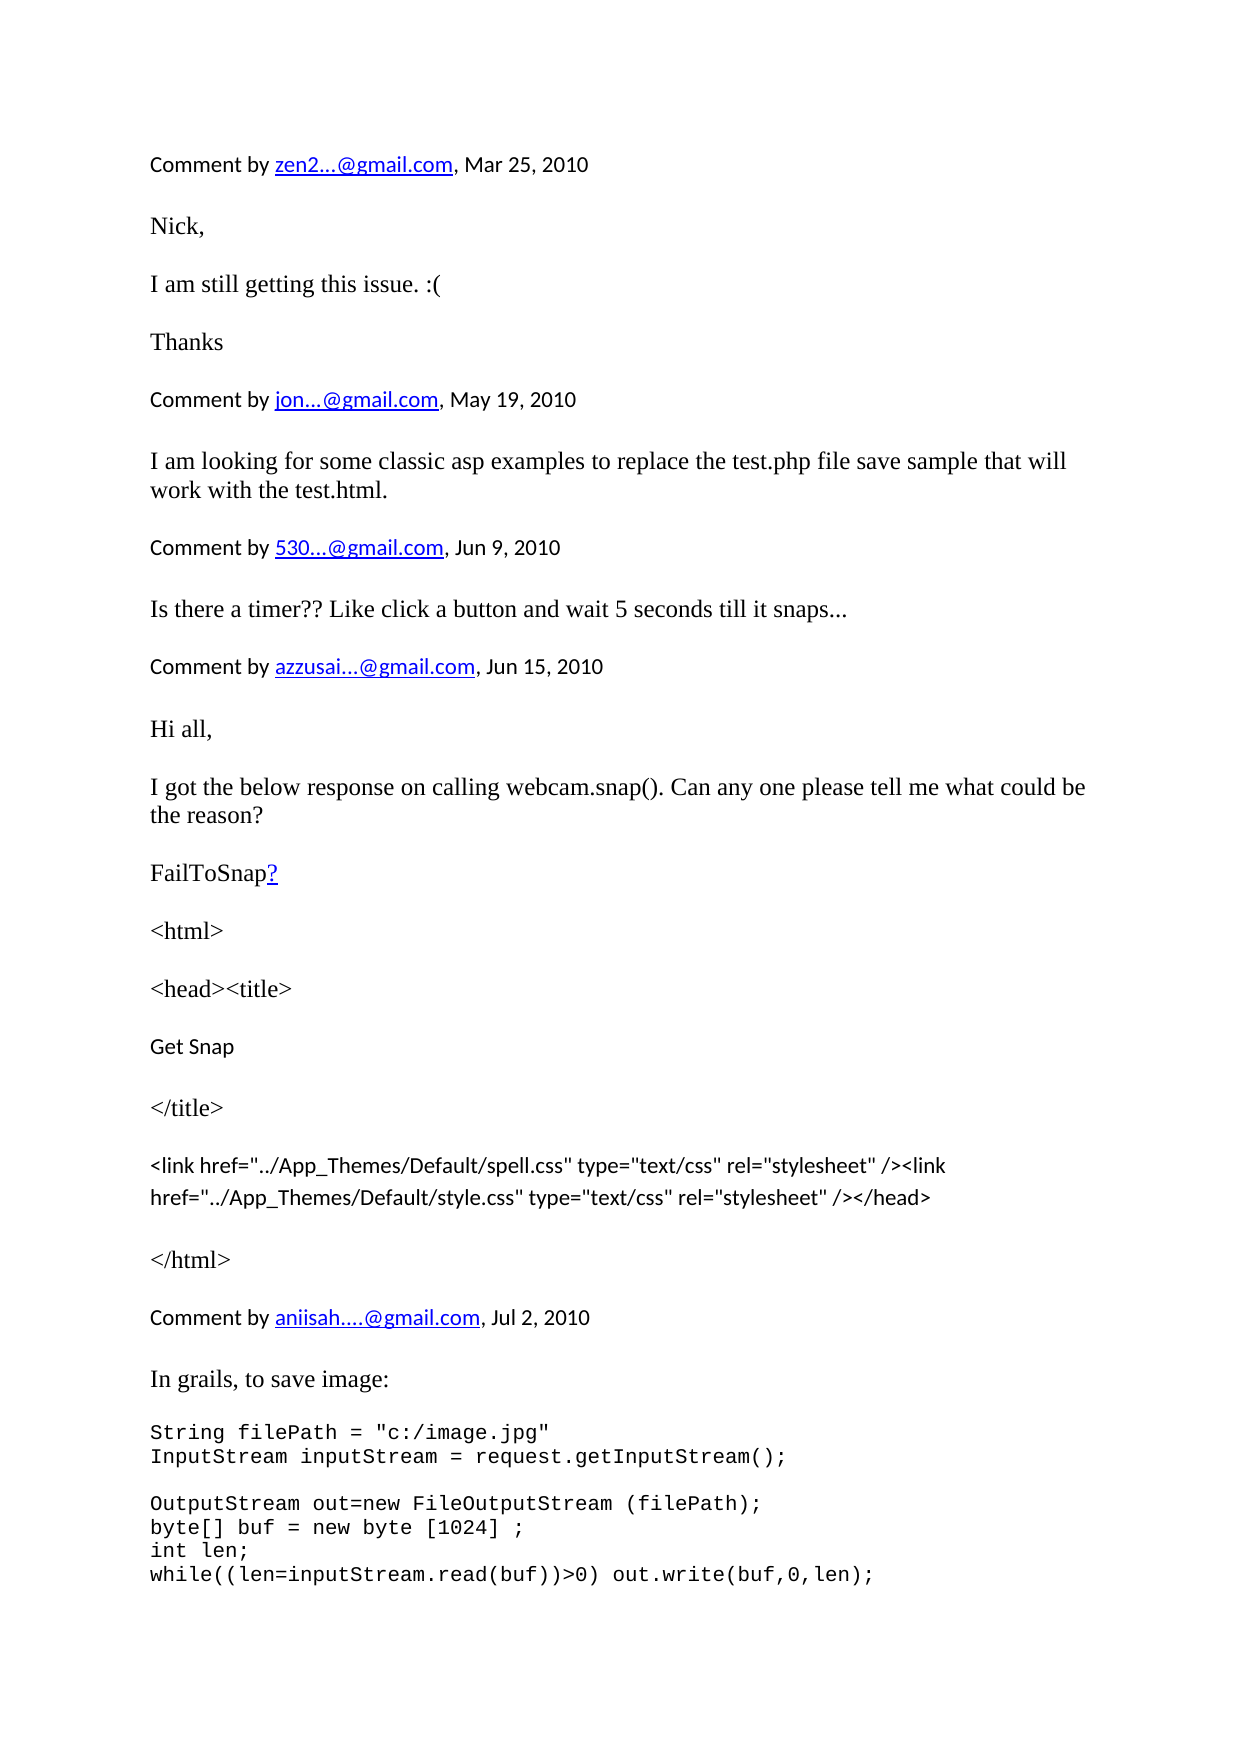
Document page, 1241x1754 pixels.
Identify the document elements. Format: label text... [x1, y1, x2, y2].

text Nick, [150, 211, 1090, 240]
text In grails, to save image: [150, 1364, 1090, 1393]
text </html> [150, 1245, 1090, 1274]
text Comment by jon...@gmail.com, May 19, 2010 [150, 385, 1090, 413]
text Thanks [150, 327, 1090, 356]
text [150, 1422, 1090, 1588]
text I am looking for some classic asp examples to replace the test.php file save sample that will work with the test.html. [150, 446, 1090, 504]
text Comment by zen2...@gmail.com, Mar 25, 2010 [150, 150, 1090, 178]
text Comment by aniisah....@gmail.com, Jul 2, 2010 [150, 1303, 1090, 1331]
text Hi all, [150, 714, 1090, 742]
text Is there a timer?? Like click a button and wait 5 seconds till it snaps... [150, 594, 1090, 623]
text <html> [150, 916, 1090, 945]
text FailToSnap? [150, 858, 1090, 887]
text <link href="../App_Themes/Default/spell.css" type="text/css" rel="stylesheet" /><link href="../App_Themes/Default/style.css" type="text/css" rel="stylesheet" /></head> [150, 1151, 1090, 1212]
text <head><title> [150, 974, 1090, 1003]
text Get Snap [150, 1032, 1090, 1060]
text </title> [150, 1093, 1090, 1122]
text Comment by azzusai...@gmail.com, Jun 15, 2010 [150, 652, 1090, 680]
text I got the below response on calling webcam.snap(). Can any one please tell me what could be the reason? [150, 772, 1090, 829]
text I am still getting this issue. :( [150, 269, 1090, 298]
text Comment by 530...@gmail.com, Jun 9, 2010 [150, 533, 1090, 561]
